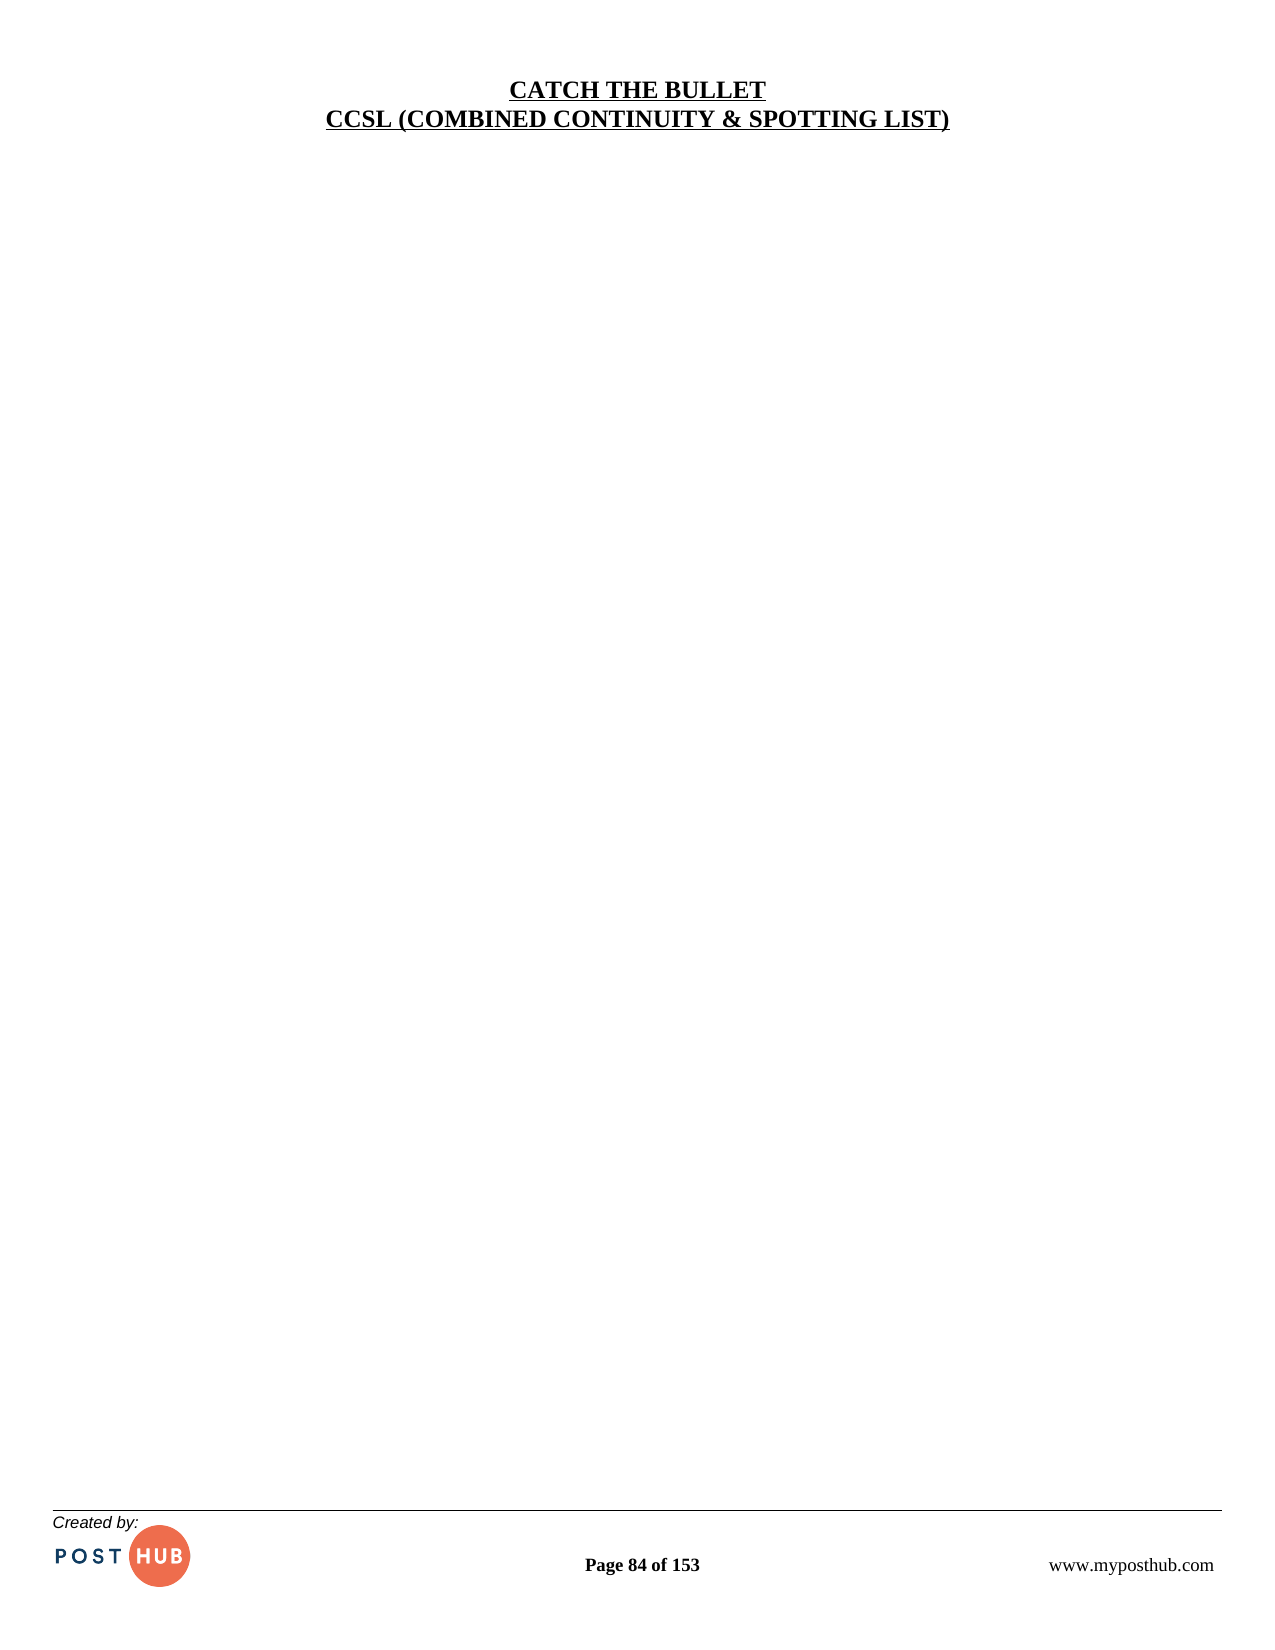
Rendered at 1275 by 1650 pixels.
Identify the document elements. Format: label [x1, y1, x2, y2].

picture [55, 1525, 191, 1587]
